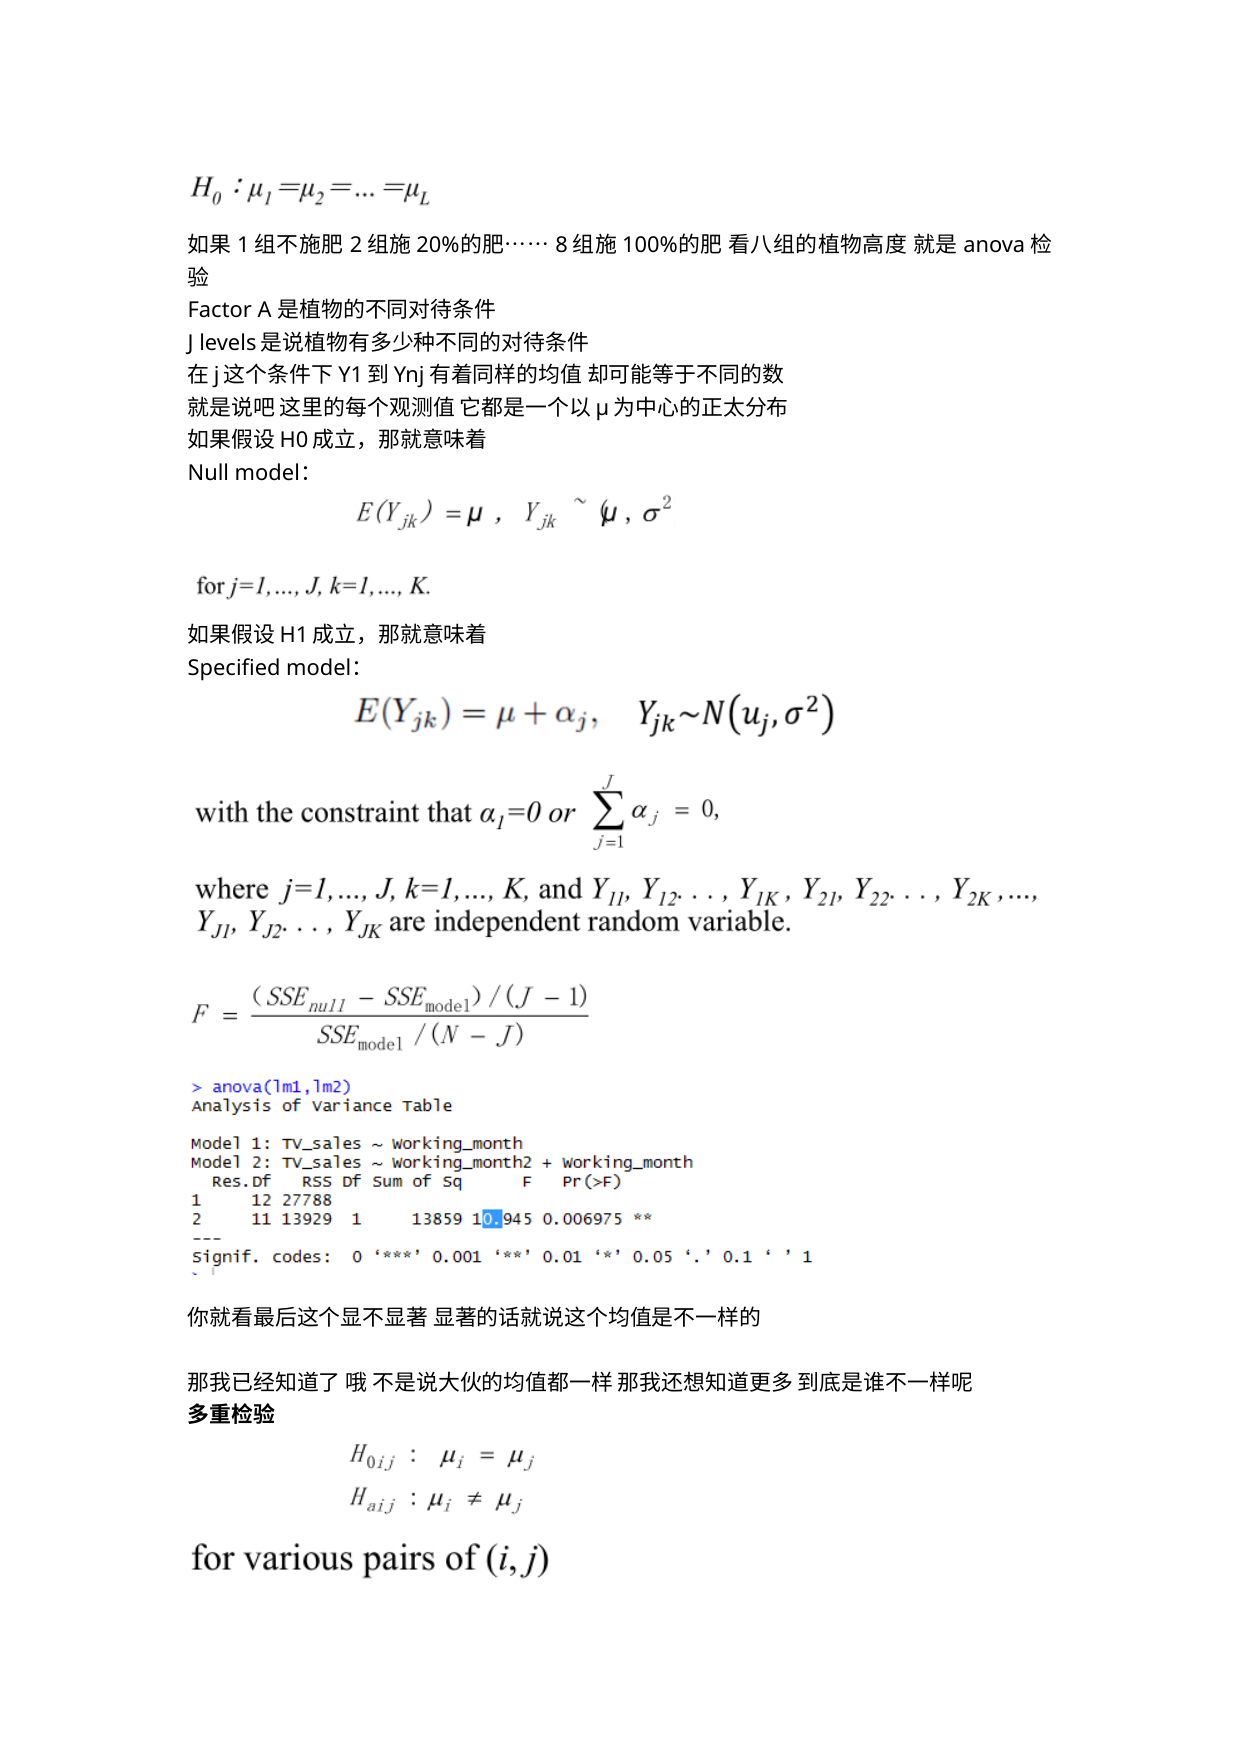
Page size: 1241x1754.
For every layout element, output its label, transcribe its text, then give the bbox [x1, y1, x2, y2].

text 如果1组不施肥 2组施20%的肥…… 8组施100%的肥 看八组的植物高度 就是anova检验 [187, 227, 1053, 292]
text Specified model： [187, 649, 1053, 682]
text Factor A 是植物的不同对待条件 [187, 292, 1053, 324]
text 就是说吧 这里的每个观测值 它都是一个以μ为中心的正太分布 [187, 389, 1053, 422]
text 如果假设H1成立，那就意味着 [187, 617, 1053, 649]
text J levels是说植物有多少种不同的对待条件 [187, 324, 1053, 357]
text 那我已经知道了 哦 不是说大伙的均值都一样 那我还想知道更多 到底是谁不一样呢 [187, 1364, 1053, 1397]
text 你就看最后这个显不显著 显著的话就说这个均值是不一样的 [187, 1299, 1053, 1332]
text 在j这个条件下 Y1到Ynj有着同样的均值 却可能等于不同的数 [187, 357, 1053, 389]
text 如果假设H0成立，那就意味着 [187, 422, 1053, 454]
text 多重检验 [187, 1397, 1053, 1429]
text Null model： [187, 454, 1053, 487]
